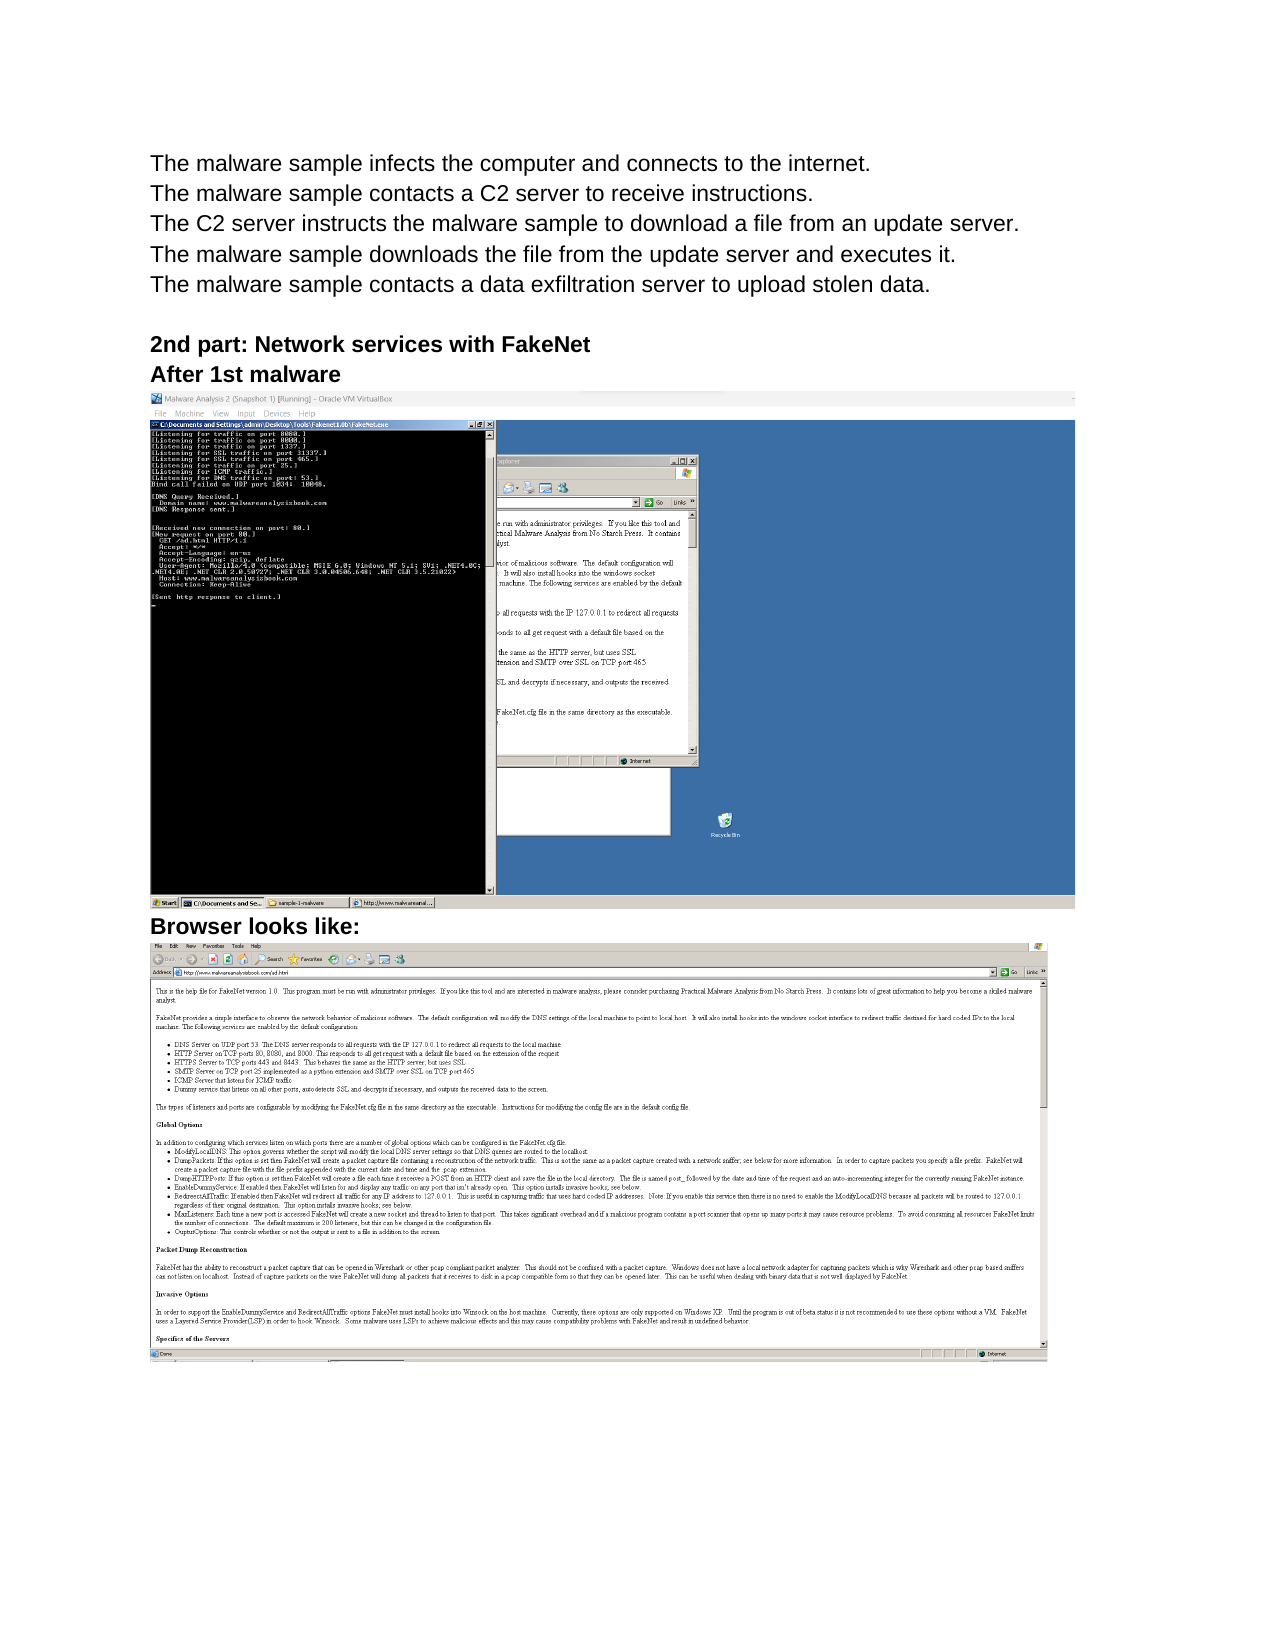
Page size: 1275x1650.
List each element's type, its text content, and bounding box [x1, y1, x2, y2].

picture [150, 943, 1048, 1362]
text The malware sample infects the computer and connects to the internet. [150, 150, 1125, 176]
text The malware sample contacts a C2 server to receive instructions. [150, 180, 1125, 207]
text The malware sample contacts a data exfiltration server to upload stolen data. [150, 271, 1125, 297]
picture [150, 391, 1075, 909]
text 2nd part: Network services with FakeNet [150, 331, 1125, 358]
text The C2 server instructs the malware sample to download a file from an update server. [150, 210, 1125, 237]
text After 1st malware [150, 361, 1125, 388]
text The malware sample downloads the file from the update server and executes it. [150, 241, 1125, 267]
